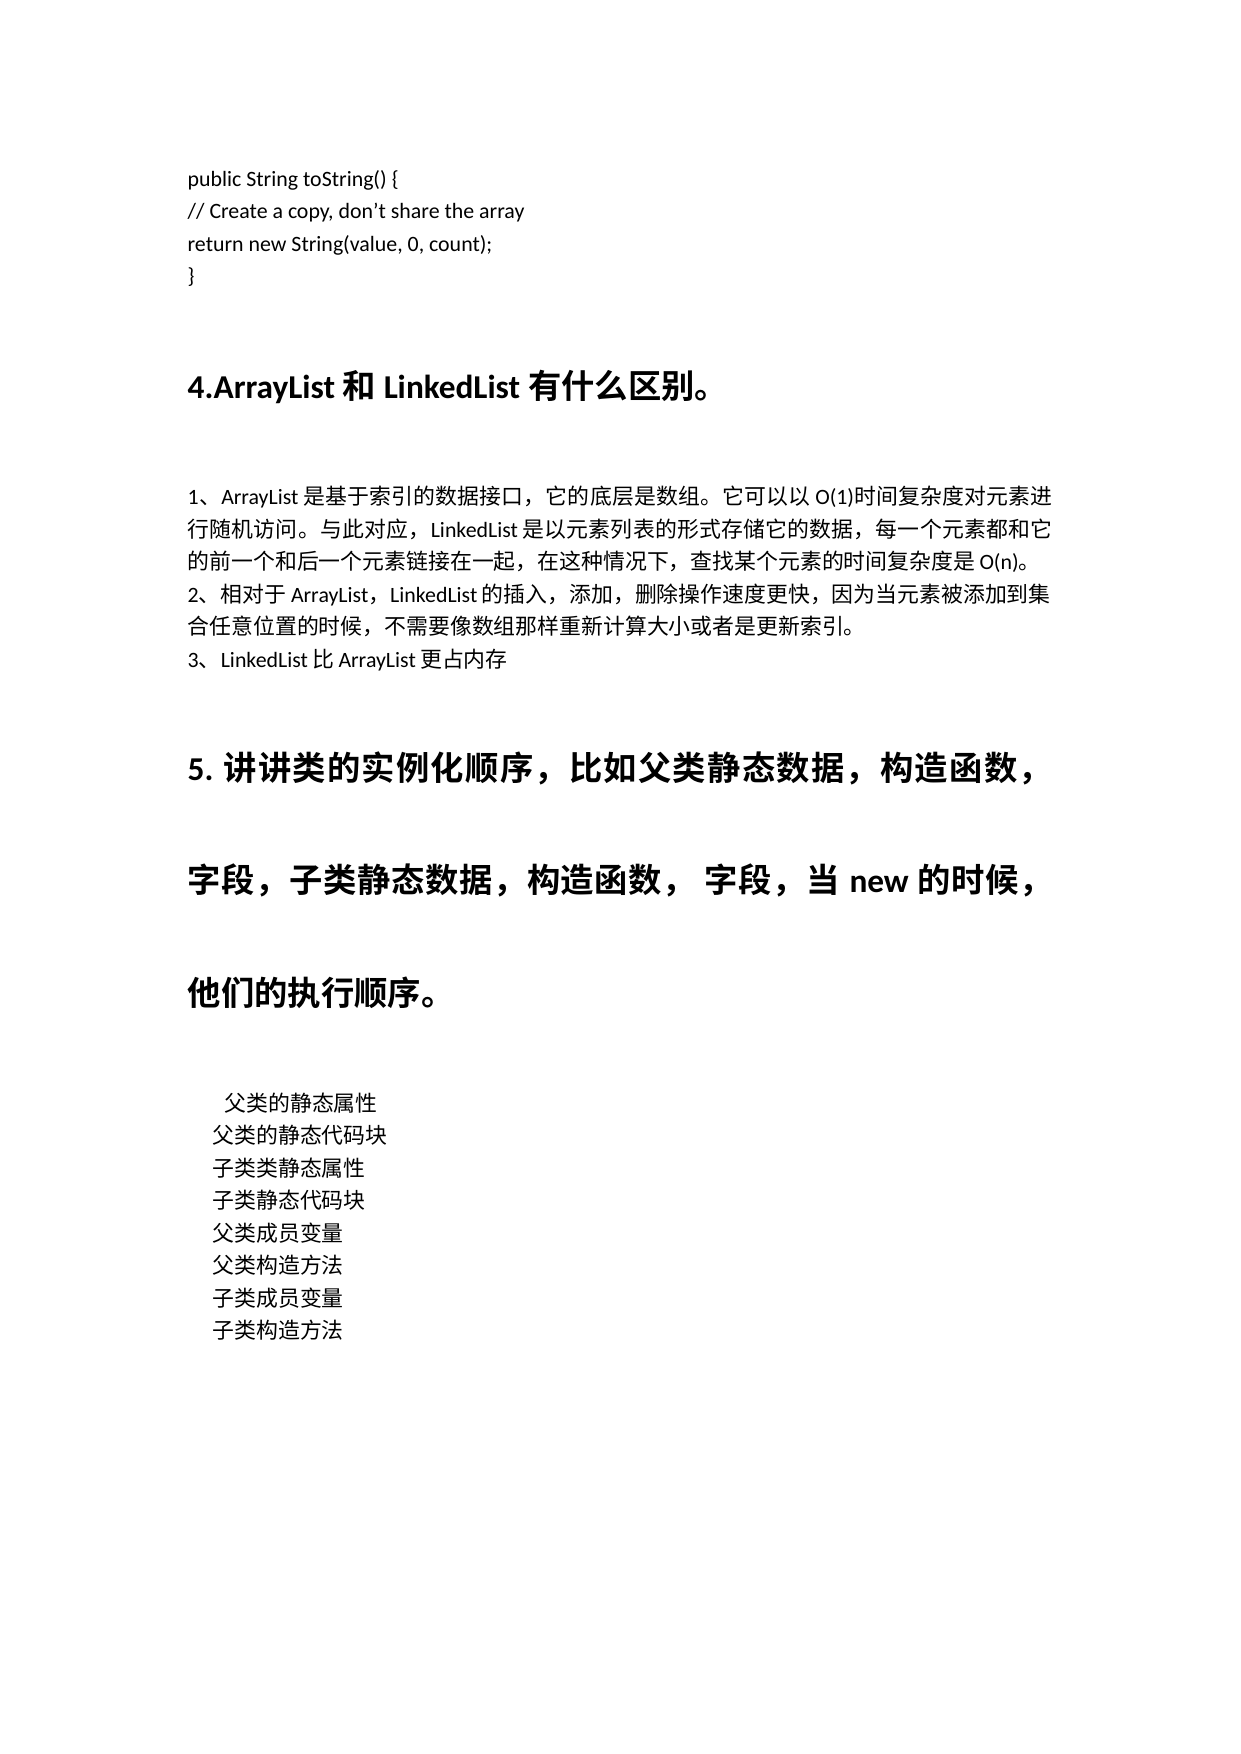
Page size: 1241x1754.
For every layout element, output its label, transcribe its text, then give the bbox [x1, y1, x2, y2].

text 子类构造方法 [187, 1313, 1053, 1345]
text 父类的静态属性 [187, 1085, 1053, 1118]
text 子类类静态属性 [187, 1150, 1053, 1183]
subtitle 4.ArrayList 和 LinkedList 有什么区别。 [187, 352, 1053, 417]
text 1、ArrayList是基于索引的数据接口，它的底层是数组。它可以以O(1)时间复杂度对元素进行随机访问。与此对应，LinkedList是以元素列表的形式存储它的数据，每一个元素都和它的前一个和后一个元素链接在一起，在这种情况下，查找某个元素的时间复杂度是O(n)。 2、相对于ArrayList，LinkedList的插入，添加，删除操作速度更快，因为当元素被添加到集合任意位置的时候，不需要像数组那样重新计算大小或者是更新索引。 3、LinkedList比ArrayList更占内存 [187, 479, 1053, 674]
text 父类构造方法 [187, 1248, 1053, 1280]
text 子类成员变量 [187, 1280, 1053, 1313]
text 父类的静态代码块 [187, 1118, 1053, 1150]
text 父类成员变量 [187, 1215, 1053, 1248]
subtitle 5. 讲讲类的实例化顺序，比如父类静态数据，构造函数，字段，子类静态数据，构造函数， 字段，当 new 的时候，他们的执行顺序。 [187, 733, 1053, 1023]
text 子类静态代码块 [187, 1183, 1053, 1215]
text public String toString() { // Create a copy, don’t share the array return new String(value, 0, count); } [187, 162, 1053, 292]
